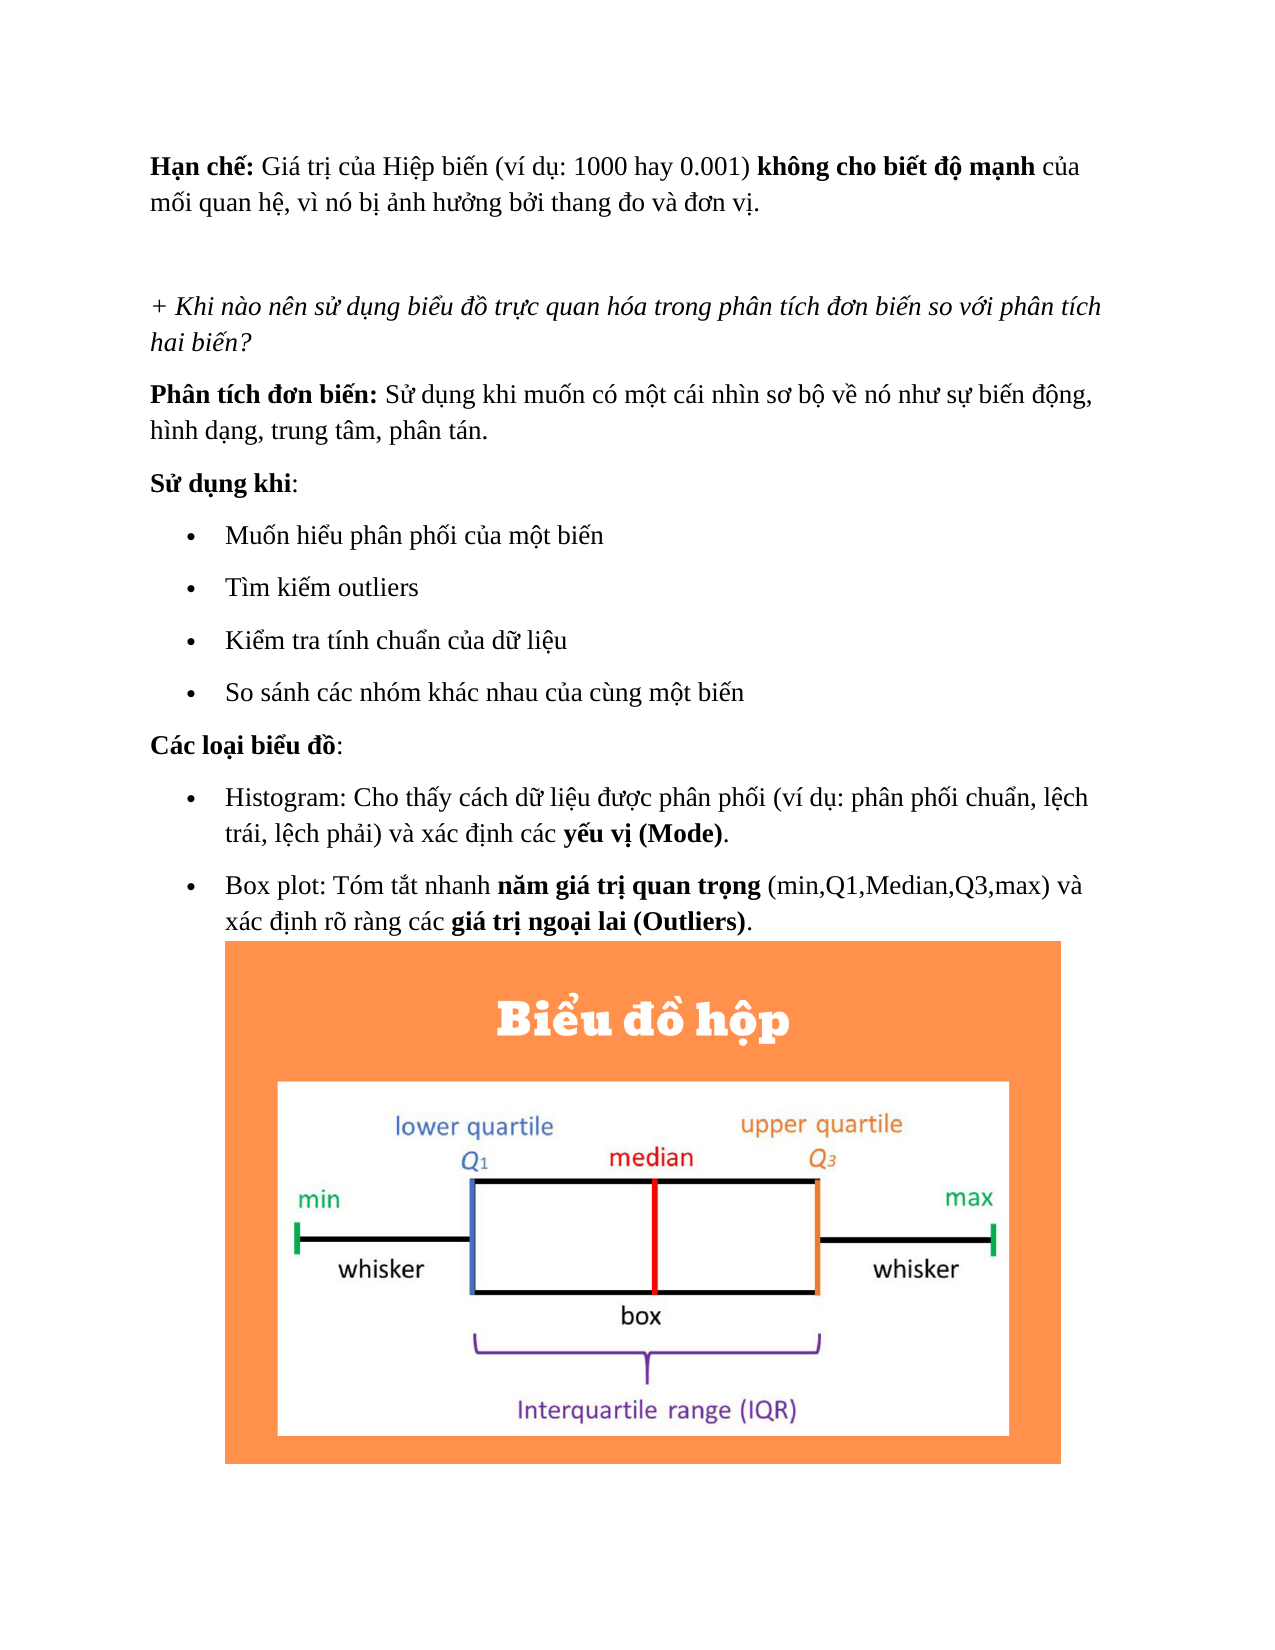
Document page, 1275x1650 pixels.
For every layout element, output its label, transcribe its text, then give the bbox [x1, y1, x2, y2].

list Muốn hiểu phân phối của một biến [187, 519, 1125, 550]
list Kiểm tra tính chuẩn của dữ liệu [187, 624, 1125, 655]
text + Khi nào nên sử dụng biểu đồ trực quan hóa trong phân tích đơn biến so với phân tích hai biến? [150, 291, 1125, 357]
picture [225, 941, 1061, 1464]
text Phân tích đơn biến: Sử dụng khi muốn có một cái nhìn sơ bộ về nó như sự biến động, hình dạng, trung tâm, phân tán. [150, 379, 1125, 446]
list So sánh các nhóm khác nhau của cùng một biến [187, 676, 1125, 707]
list Tìm kiếm outliers [187, 572, 1125, 603]
text Sử dụng khi: [150, 467, 1125, 498]
list Histogram: Cho thấy cách dữ liệu được phân phối (ví dụ: phân phối chuẩn, lệch trái, lệch phải) và xác định các yếu vị (Mode). [187, 781, 1125, 848]
text Hạn chế: Giá trị của Hiệp biến (ví dụ: 1000 hay 0.001) không cho biết độ mạnh của mối quan hệ, vì nó bị ảnh hưởng bởi thang đo và đơn vị. [150, 150, 1125, 217]
text Các loại biểu đồ: [150, 729, 1125, 760]
